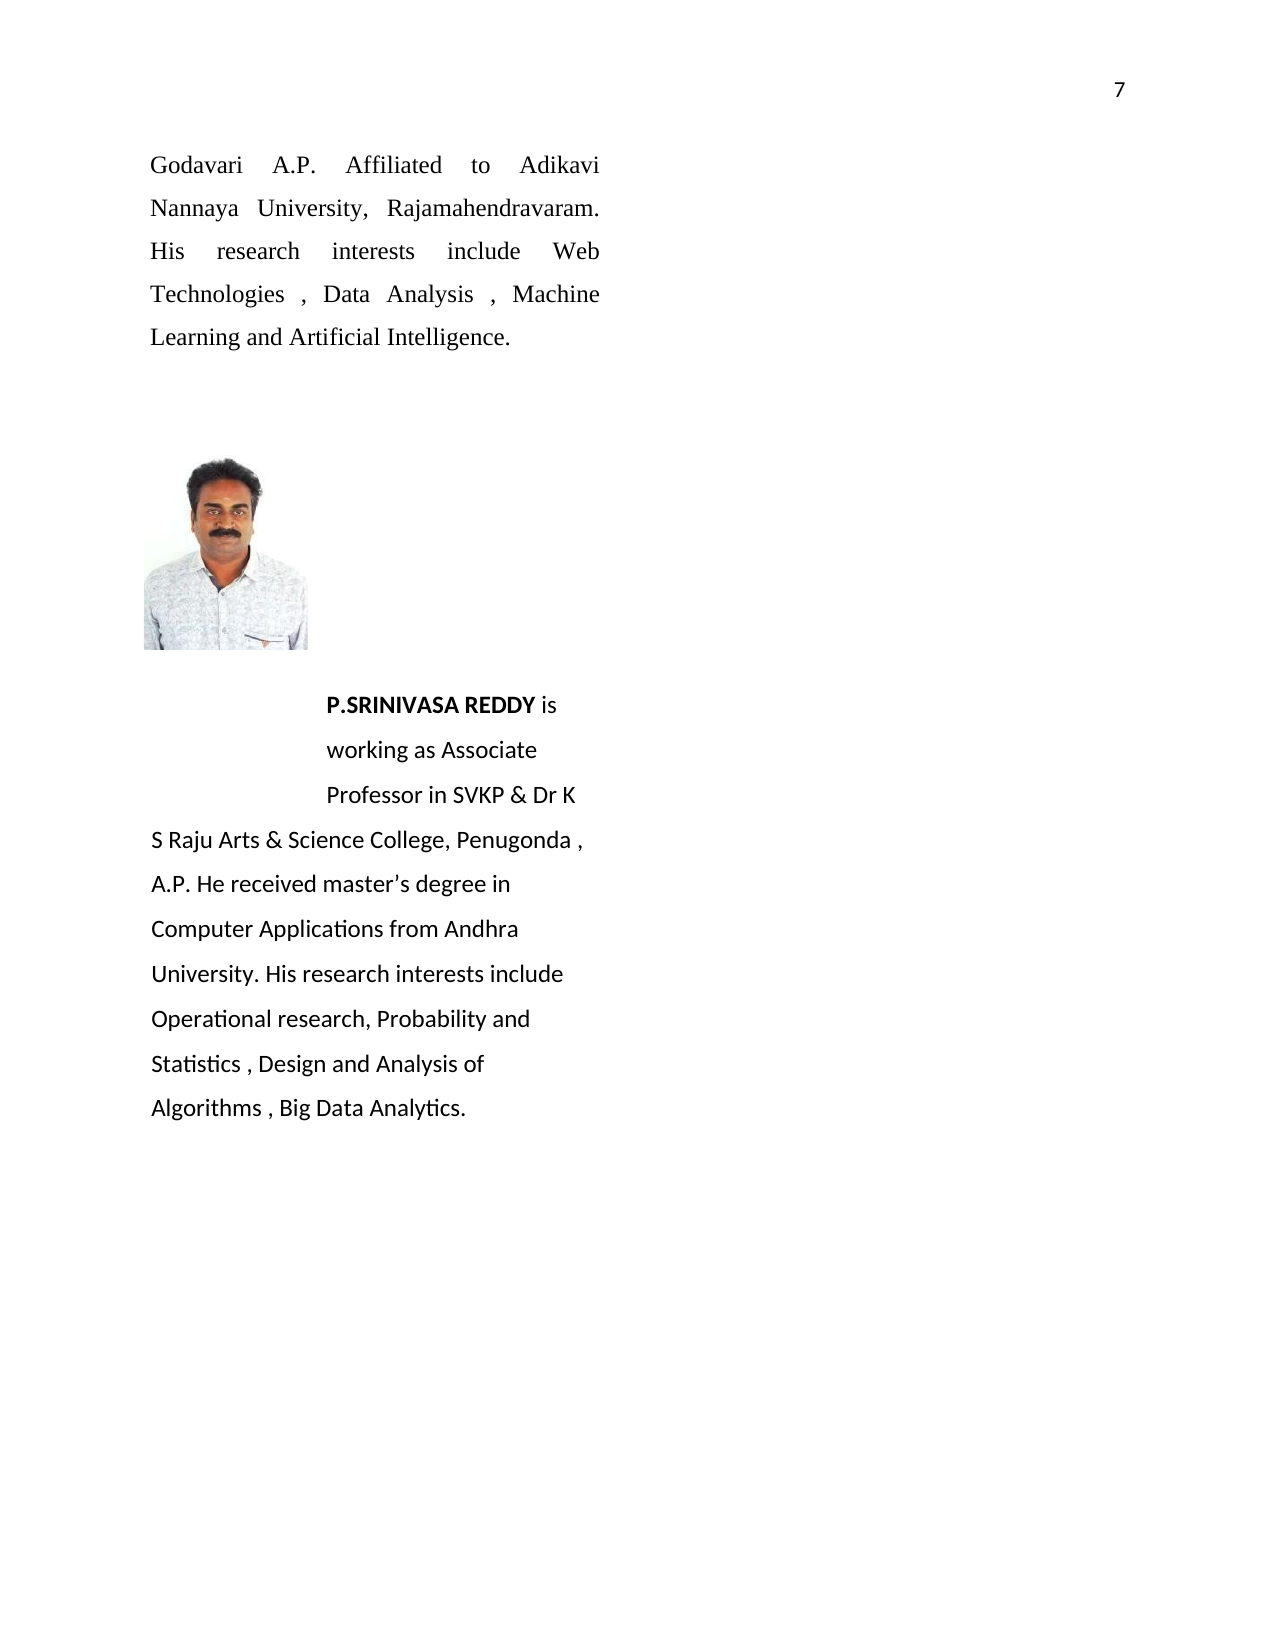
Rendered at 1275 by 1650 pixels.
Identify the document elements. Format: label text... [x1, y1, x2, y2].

text S Raju Arts & Science College, Penugonda , A.P. He received master’s degree in Computer Applications from Andhra University. His research interests include Operational research, Probability and Statistics , Design and Analysis of Algorithms , Big Data Analytics. [151, 824, 600, 1123]
text P.SRINIVASA REDDY is working as Associate Professor in SVKP & Dr K [326, 440, 594, 809]
picture [143, 447, 308, 650]
